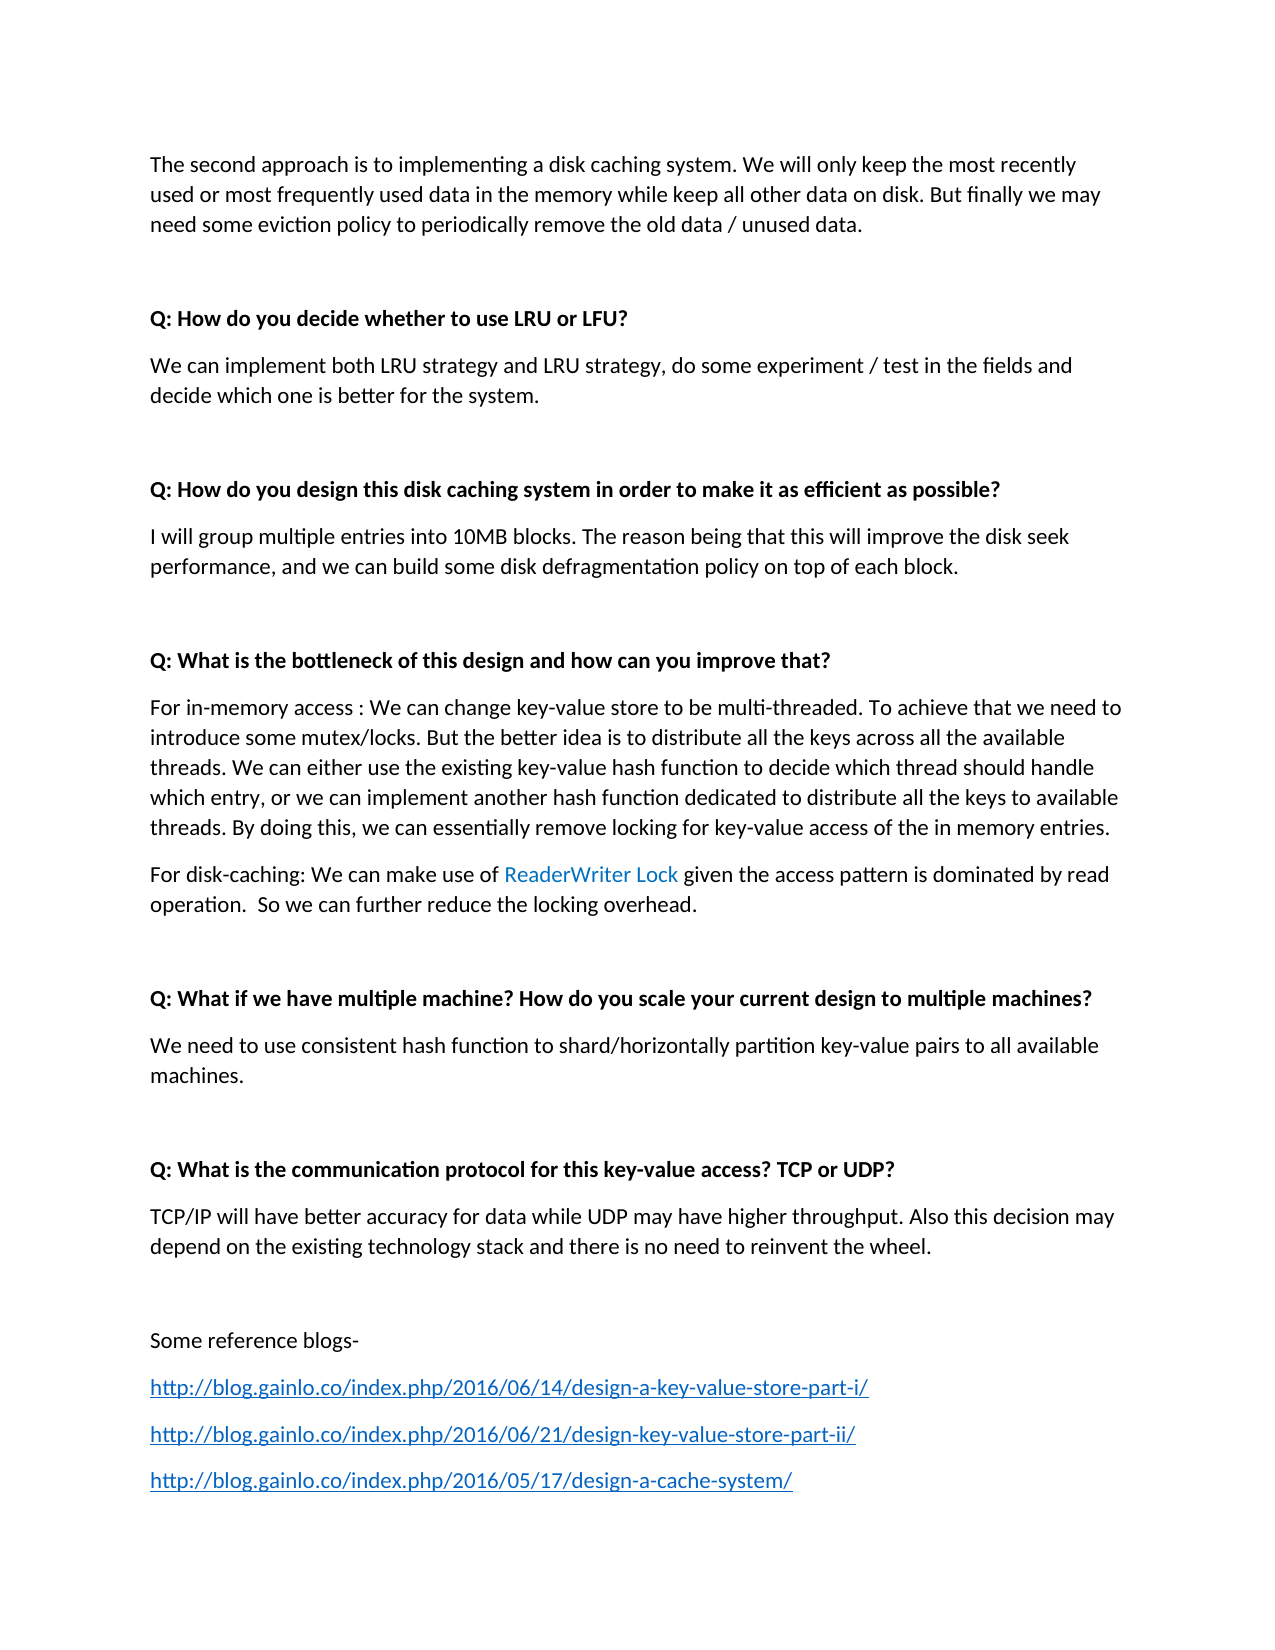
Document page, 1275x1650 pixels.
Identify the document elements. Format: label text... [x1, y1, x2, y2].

text Q: What is the bottleneck of this design and how can you improve that? [150, 646, 1125, 674]
text http://blog.gainlo.co/index.php/2016/06/21/design-key-value-store-part-ii/ [150, 1420, 1125, 1448]
text http://blog.gainlo.co/index.php/2016/06/14/design-a-key-value-store-part-i/ [150, 1373, 1125, 1401]
text We need to use consistent hash function to shard/horizontally partition key-value pairs to all available machines. [150, 1031, 1125, 1089]
text TCP/IP will have better accuracy for data while UDP may have higher throughput. Also this decision may depend on the existing technology stack and there is no need to reinvent the wheel. [150, 1202, 1125, 1260]
text Q: What is the communication protocol for this key-value access? TCP or UDP? [150, 1155, 1125, 1183]
text Q: How do you decide whether to use LRU or LFU? [150, 304, 1125, 332]
text For in-memory access : We can change key-value store to be multi-threaded. To achieve that we need to introduce some mutex/locks. But the better idea is to distribute all the keys across all the available threads. We can either use the existing key-value hash function to decide which thread should handle which entry, or we can implement another hash function dedicated to distribute all the keys to available threads. By doing this, we can essentially remove locking for key-value access of the in memory entries. [150, 693, 1125, 842]
text We can implement both LRU strategy and LRU strategy, do some experiment / test in the fields and decide which one is better for the system. [150, 351, 1125, 409]
text For disk-caching: We can make use of ReaderWriter Lock given the access pattern is dominated by read operation. So we can further reduce the locking overhead. [150, 860, 1125, 919]
text The second approach is to implementing a disk caching system. We will only keep the most recently used or most frequently used data in the memory while keep all other data on disk. But finally we may need some eviction policy to periodically remove the old data / unused data. [150, 150, 1125, 238]
text I will group multiple entries into 10MB blocks. The reason being that this will improve the disk seek performance, and we can build some disk defragmentation policy on top of each block. [150, 522, 1125, 580]
text Q: What if we have multiple machine? How do you scale your current design to multiple machines? [150, 984, 1125, 1012]
text Q: How do you design this disk caching system in order to make it as efficient as possible? [150, 475, 1125, 503]
text http://blog.gainlo.co/index.php/2016/05/17/design-a-cache-system/ [150, 1467, 1125, 1495]
text Some reference blogs- [150, 1326, 1125, 1354]
